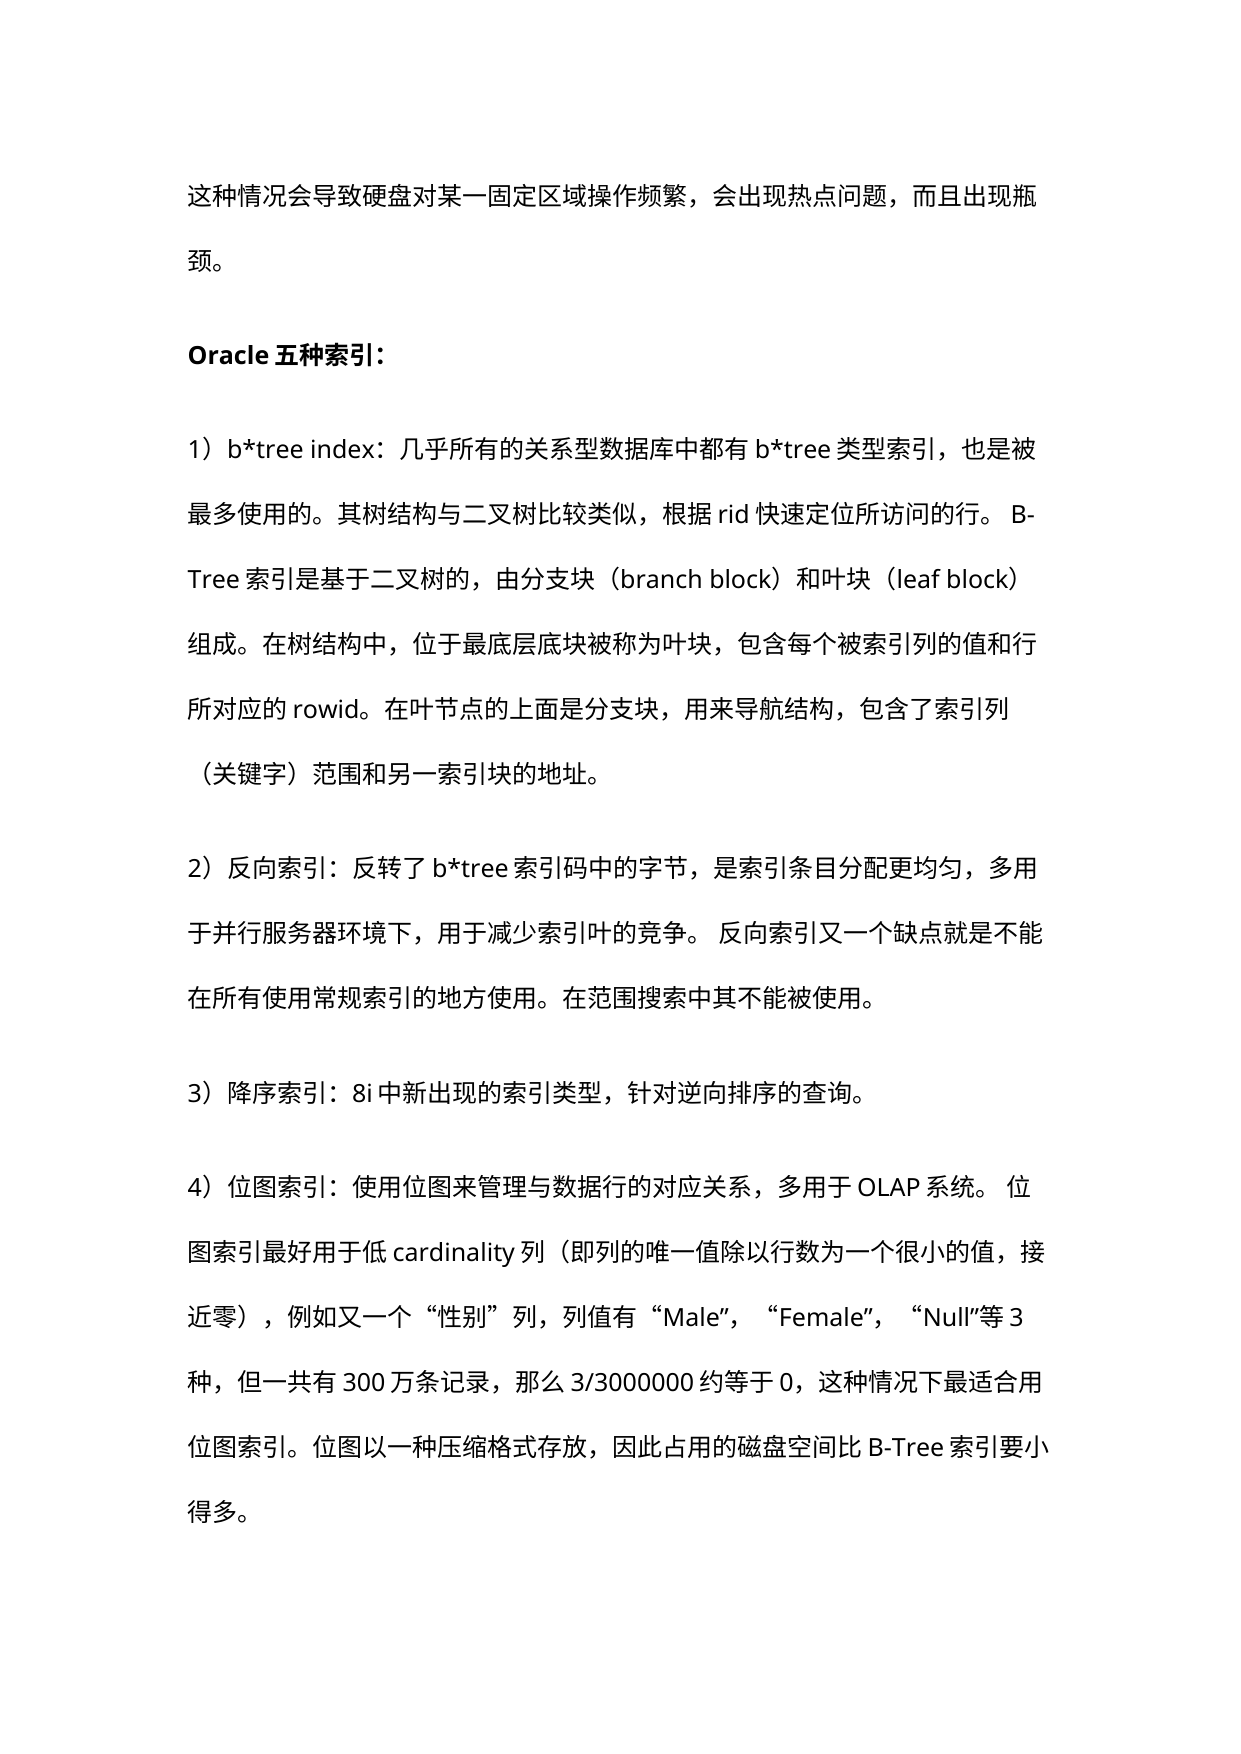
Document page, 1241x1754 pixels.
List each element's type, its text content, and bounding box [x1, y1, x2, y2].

text 4）位图索引：使用位图来管理与数据行的对应关系，多用于OLAP系统。 位图索引最好用于低cardinality列（即列的唯一值除以行数为一个很小的值，接近零），例如又一个“性别”列，列值有“Male”，“Female”，“Null”等3种，但一共有300万条记录，那么3/3000000约等于0，这种情况下最适合用位图索引。位图以一种压缩格式存放，因此占用的磁盘空间比B-Tree索引要小得多。 [187, 1153, 1053, 1543]
text 3）降序索引：8i中新出现的索引类型，针对逆向排序的查询。 [187, 1059, 1053, 1124]
text 2）反向索引：反转了b*tree索引码中的字节，是索引条目分配更均匀，多用于并行服务器环境下，用于减少索引叶的竞争。 反向索引又一个缺点就是不能在所有使用常规索引的地方使用。在范围搜索中其不能被使用。 [187, 834, 1053, 1029]
text Oracle五种索引： [187, 321, 1053, 386]
text 1）b*tree index：几乎所有的关系型数据库中都有b*tree类型索引，也是被最多使用的。其树结构与二叉树比较类似，根据rid快速定位所访问的行。 B-Tree索引是基于二叉树的，由分支块（branch block）和叶块（leaf block）组成。在树结构中，位于最底层底块被称为叶块，包含每个被索引列的值和行所对应的rowid。在叶节点的上面是分支块，用来导航结构，包含了索引列（关键字）范围和另一索引块的地址。 [187, 415, 1053, 805]
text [187, 162, 1053, 292]
